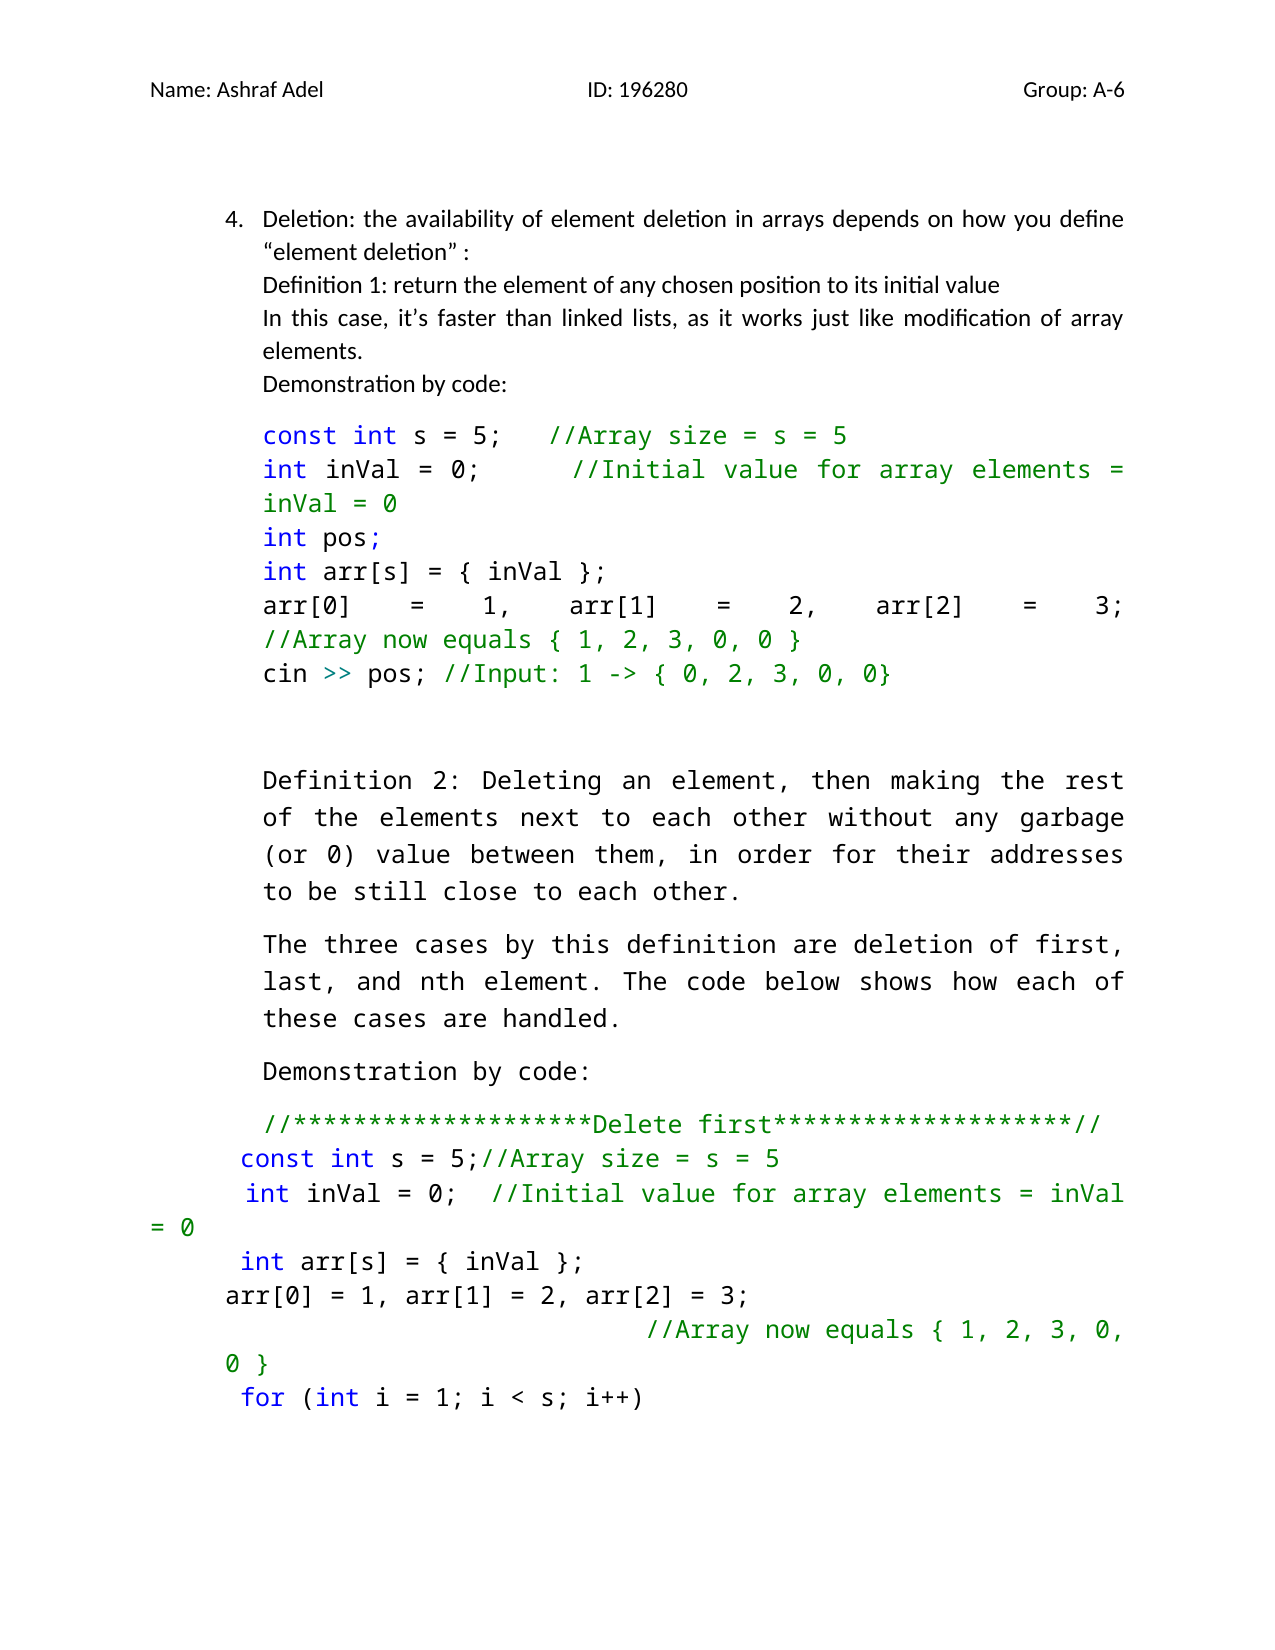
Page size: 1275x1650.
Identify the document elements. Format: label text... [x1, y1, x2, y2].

text const int s = 5;//Array size = s = 5 [150, 1141, 1125, 1175]
text //********************Delete first********************// [262, 1107, 1125, 1141]
list In this case, it’s faster than linked lists, as it works just like modification of array elements. [262, 302, 1125, 366]
text int inVal = 0; //Initial value for array elements = inVal = 0 [150, 1175, 1125, 1243]
text Definition 2: Deleting an element, then making the rest of the elements next to each other without any garbage (or 0) value between them, in order for their addresses to be still close to each other. [262, 763, 1125, 907]
list Deletion: the availability of element deletion in arrays depends on how you define “element deletion” : [225, 203, 1125, 267]
text int pos; [262, 520, 1125, 554]
text const int s = 5; //Array size = s = 5 [262, 418, 1125, 452]
text cin >> pos; //Input: 1 -> { 0, 2, 3, 0, 0} [262, 656, 1125, 690]
text Demonstration by code: [262, 1054, 1125, 1088]
text arr[0] = 1, arr[1] = 2, arr[2] = 3; //Array now equals { 1, 2, 3, 0, 0 } [262, 588, 1125, 656]
list Definition 1: return the element of any chosen position to its initial value [262, 269, 1125, 300]
list Demonstration by code: [262, 368, 1125, 398]
text int arr[s] = { inVal }; [262, 554, 1125, 588]
text int arr[s] = { inVal }; [150, 1243, 1125, 1277]
text for (int i = 1; i < s; i++) [150, 1379, 1125, 1414]
text int inVal = 0; //Initial value for array elements = inVal = 0 [262, 452, 1125, 520]
text The three cases by this definition are deletion of first, last, and nth element. The code below shows how each of these cases are handled. [262, 927, 1125, 1034]
text arr[0] = 1, arr[1] = 2, arr[2] = 3; //Array now equals { 1, 2, 3, 0, 0 } [225, 1277, 1125, 1379]
